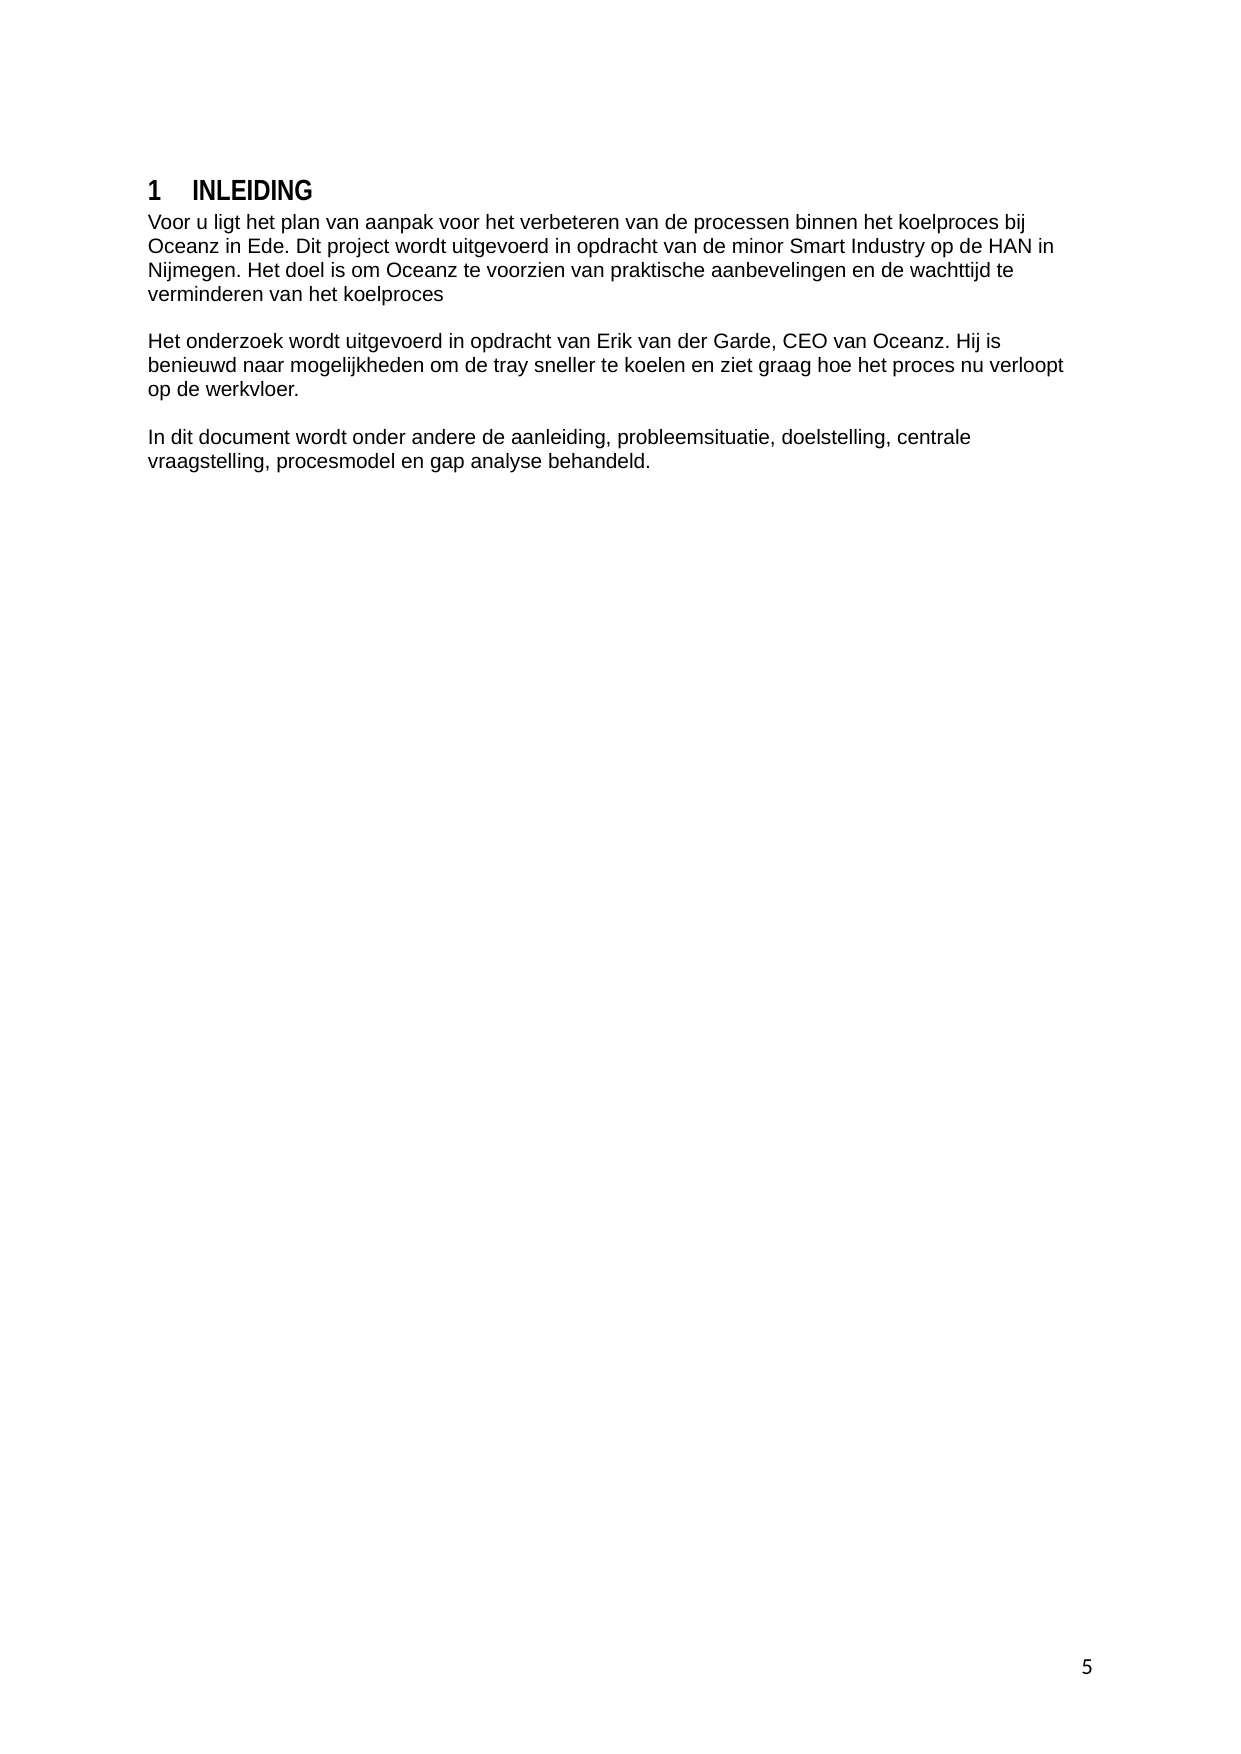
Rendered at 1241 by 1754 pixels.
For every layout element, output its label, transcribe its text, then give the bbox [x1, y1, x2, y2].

text Voor u ligt het plan van aanpak voor het verbeteren van de processen binnen het koelproces bij Oceanz in Ede. Dit project wordt uitgevoerd in opdracht van de minor Smart Industry op de HAN in Nijmegen. Het doel is om Oceanz te voorzien van praktische aanbevelingen en de wachttijd te verminderen van het koelproces [148, 209, 1092, 305]
subtitle Inleiding [148, 173, 1092, 206]
text In dit document wordt onder andere de aanleiding, probleemsituatie, doelstelling, centrale vraagstelling, procesmodel en gap analyse behandeld. [148, 425, 1092, 473]
text Het onderzoek wordt uitgevoerd in opdracht van Erik van der Garde, CEO van Oceanz. Hij is benieuwd naar mogelijkheden om de tray sneller te koelen en ziet graag hoe het proces nu verloopt op de werkvloer. [148, 329, 1092, 401]
